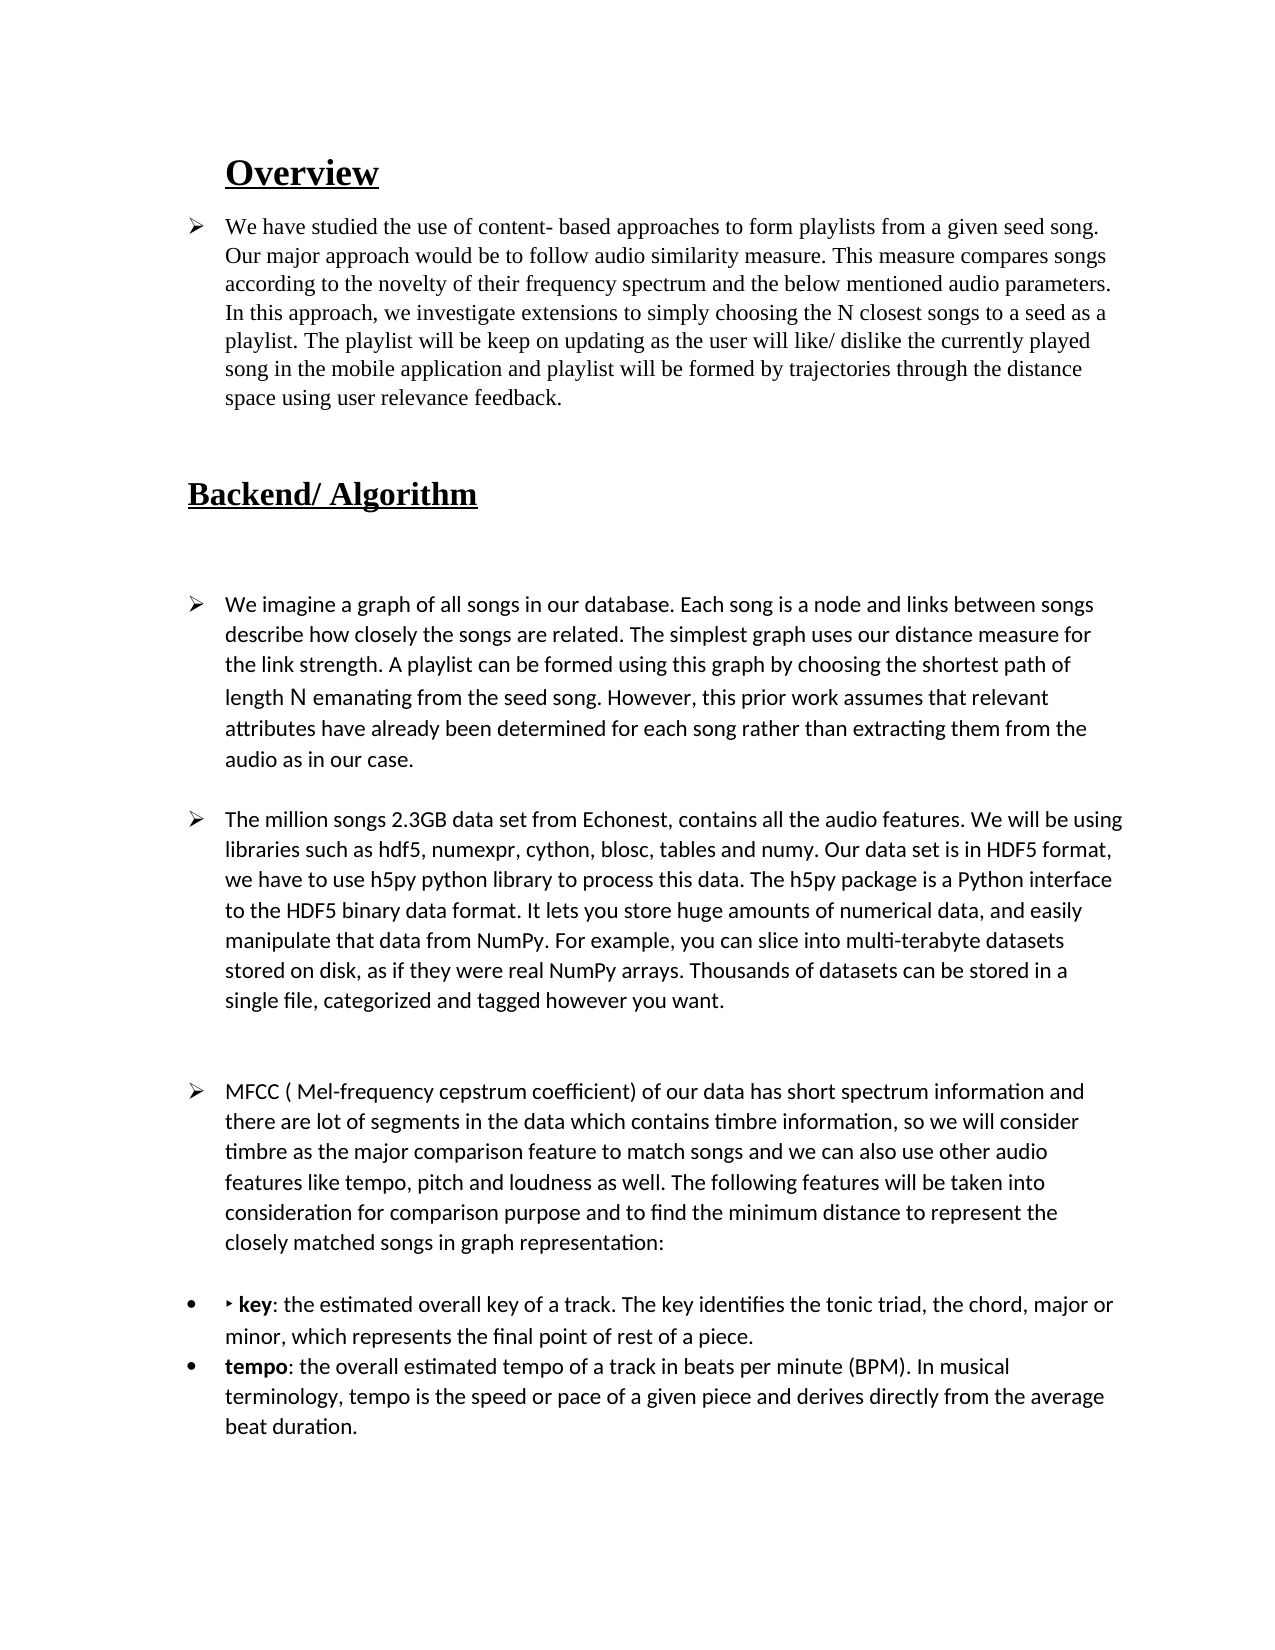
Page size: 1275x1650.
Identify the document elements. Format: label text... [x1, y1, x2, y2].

list We imagine a graph of all songs in our database. Each song is a node and links between songs describe how closely the songs are related. The simplest graph uses our distance measure for the link strength. A playlist can be formed using this graph by choosing the shortest path of length N emanating from the seed song. However, this prior work assumes that relevant attributes have already been determined for each song rather than extracting them from the audio as in our case. [187, 590, 1125, 773]
list The million songs 2.3GB data set from Echonest, contains all the audio features. We will be using libraries such as hdf5, numexpr, cython, blosc, tables and numy. Our data set is in HDF5 format, we have to use h5py python library to process this data. The h5py package is a Python interface to the HDF5 binary data format. It lets you store huge amounts of numerical data, and easily manipulate that data from NumPy. For example, you can slice into multi-terabyte datasets stored on disk, as if they were real NumPy arrays. Thousands of datasets can be stored in a single file, categorized and tagged however you want. [187, 805, 1125, 1014]
text Overview [150, 150, 1125, 193]
text Backend/ Algorithm [187, 474, 1125, 512]
list MFCC ( Mel-frequency cepstrum coefficient) of our data has short spectrum information and there are lot of segments in the data which contains timbre information, so we will consider timbre as the major comparison feature to match songs and we can also use other audio features like tempo, pitch and loudness as well. The following features will be taken into consideration for comparison purpose and to find the minimum distance to represent the closely matched songs in graph representation: [187, 1077, 1125, 1256]
list ‣ key: the estimated overall key of a track. The key identifies the tonic triad, the chord, major or minor, which represents the final point of rest of a piece. [187, 1288, 1125, 1350]
list tempo: the overall estimated tempo of a track in beats per minute (BPM). In musical terminology, tempo is the speed or pace of a given piece and derives directly from the average beat duration. [187, 1352, 1125, 1441]
list We have studied the use of content- based approaches to form playlists from a given seed song. Our major approach would be to follow audio similarity measure. This measure compares songs according to the novelty of their frequency spectrum and the below mentioned audio parameters. In this approach, we investigate extensions to simply choosing the N closest songs to a seed as a playlist. The playlist will be keep on updating as the user will like/ dislike the currently played song in the mobile application and playlist will be formed by trajectories through the distance space using user relevance feedback. [187, 213, 1125, 410]
